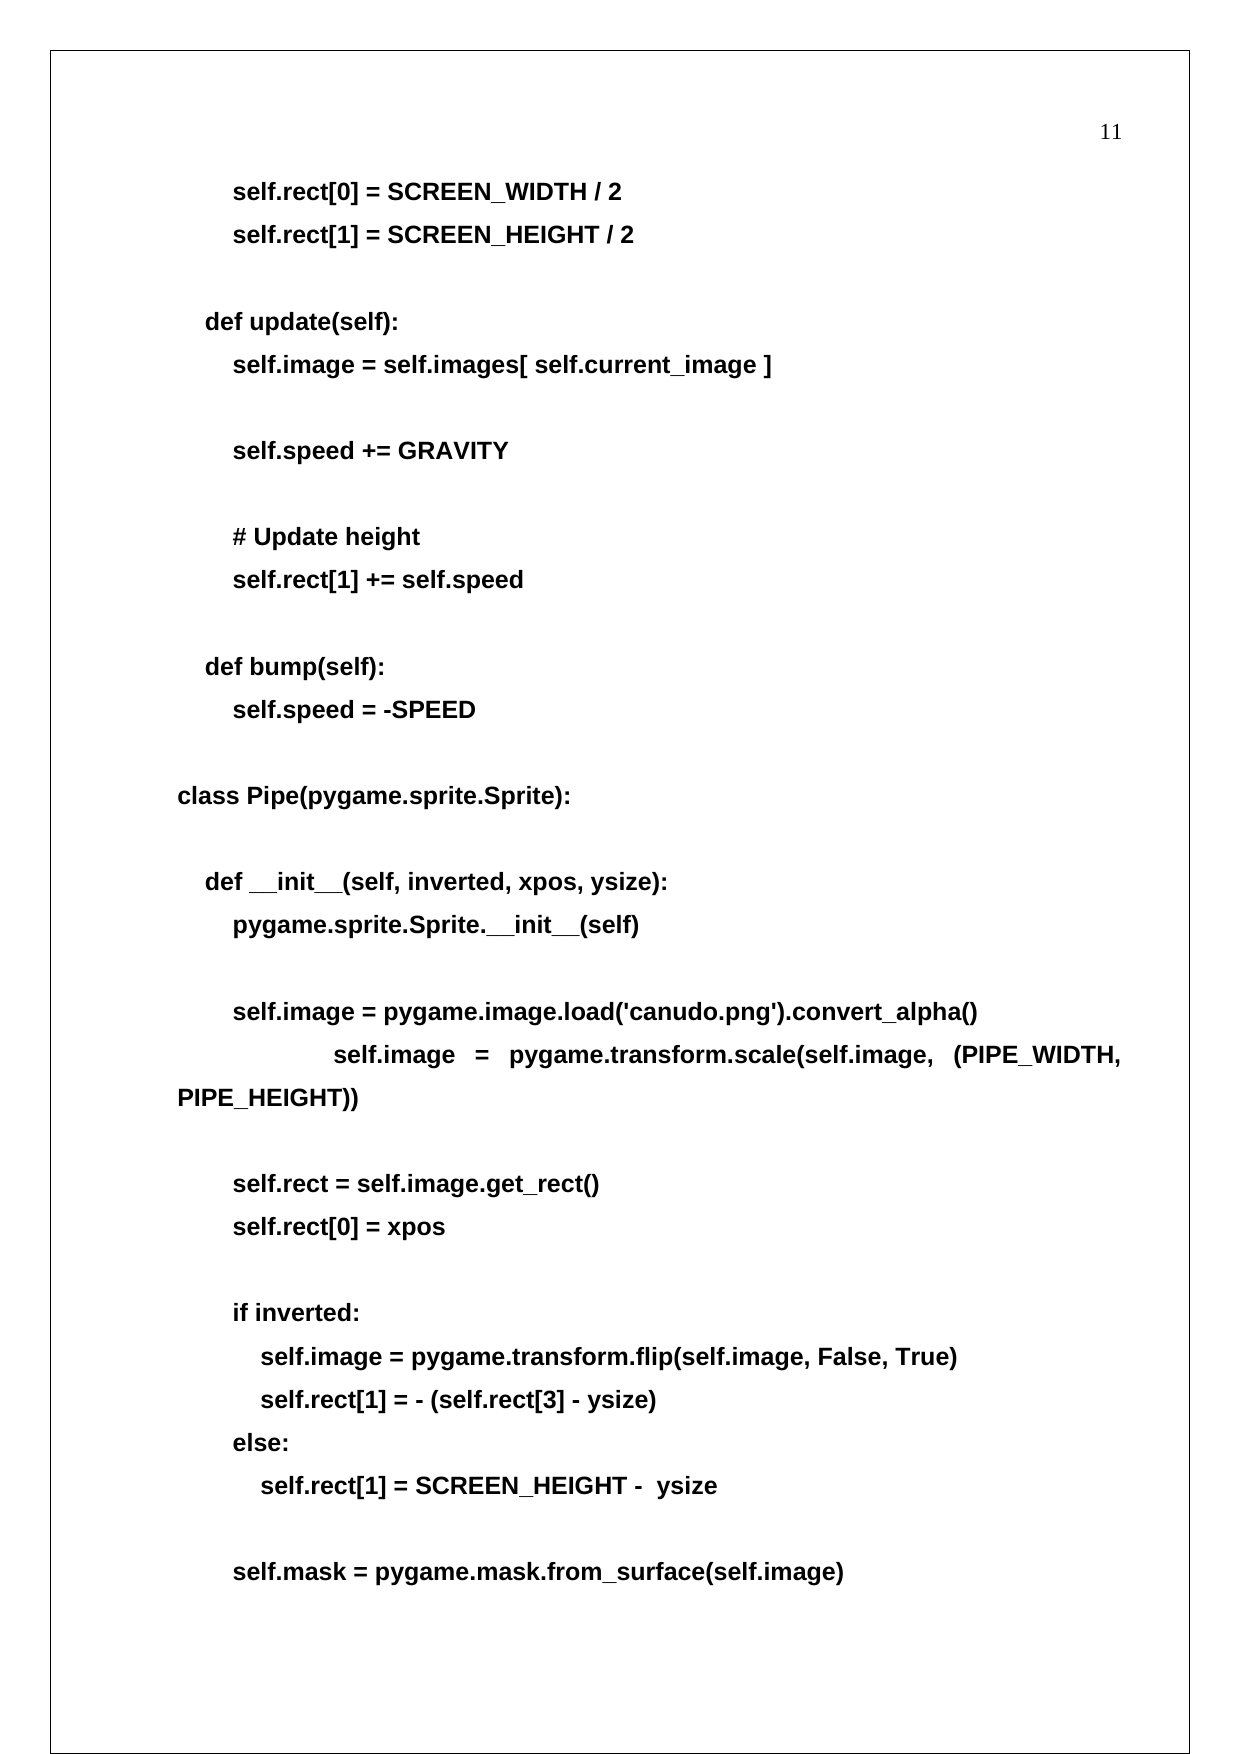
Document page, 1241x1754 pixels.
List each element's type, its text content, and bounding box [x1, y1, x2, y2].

text class Pipe(pygame.sprite.Sprite): [177, 781, 1122, 809]
text self.speed += GRAVITY [177, 436, 1122, 464]
text self.rect[1] = - (self.rect[3] - ysize) [177, 1384, 1122, 1413]
text self.image = pygame.transform.scale(self.image, (PIPE_WIDTH, PIPE_HEIGHT)) [177, 1039, 1122, 1111]
text def bump(self): [177, 651, 1122, 680]
text pygame.sprite.Sprite.__init__(self) [177, 910, 1122, 939]
text self.image = pygame.image.load('canudo.png').convert_alpha() [177, 996, 1122, 1025]
text # Update height [177, 522, 1122, 551]
text self.rect[1] = SCREEN_HEIGHT - ysize [177, 1471, 1122, 1499]
text if inverted: [177, 1298, 1122, 1327]
text self.rect = self.image.get_rect() [177, 1169, 1122, 1198]
text self.rect[1] += self.speed [177, 565, 1122, 594]
text self.speed = -SPEED [177, 694, 1122, 723]
text self.image = pygame.transform.flip(self.image, False, True) [177, 1341, 1122, 1370]
text def update(self): [177, 306, 1122, 335]
text self.mask = pygame.mask.from_surface(self.image) [177, 1557, 1122, 1586]
text self.rect[0] = xpos [177, 1212, 1122, 1241]
text else: [177, 1428, 1122, 1456]
text self.image = self.images[ self.current_image ] [177, 349, 1122, 378]
text self.rect[1] = SCREEN_HEIGHT / 2 [177, 220, 1122, 249]
text def __init__(self, inverted, xpos, ysize): [177, 867, 1122, 896]
text self.rect[0] = SCREEN_WIDTH / 2 [177, 177, 1122, 206]
